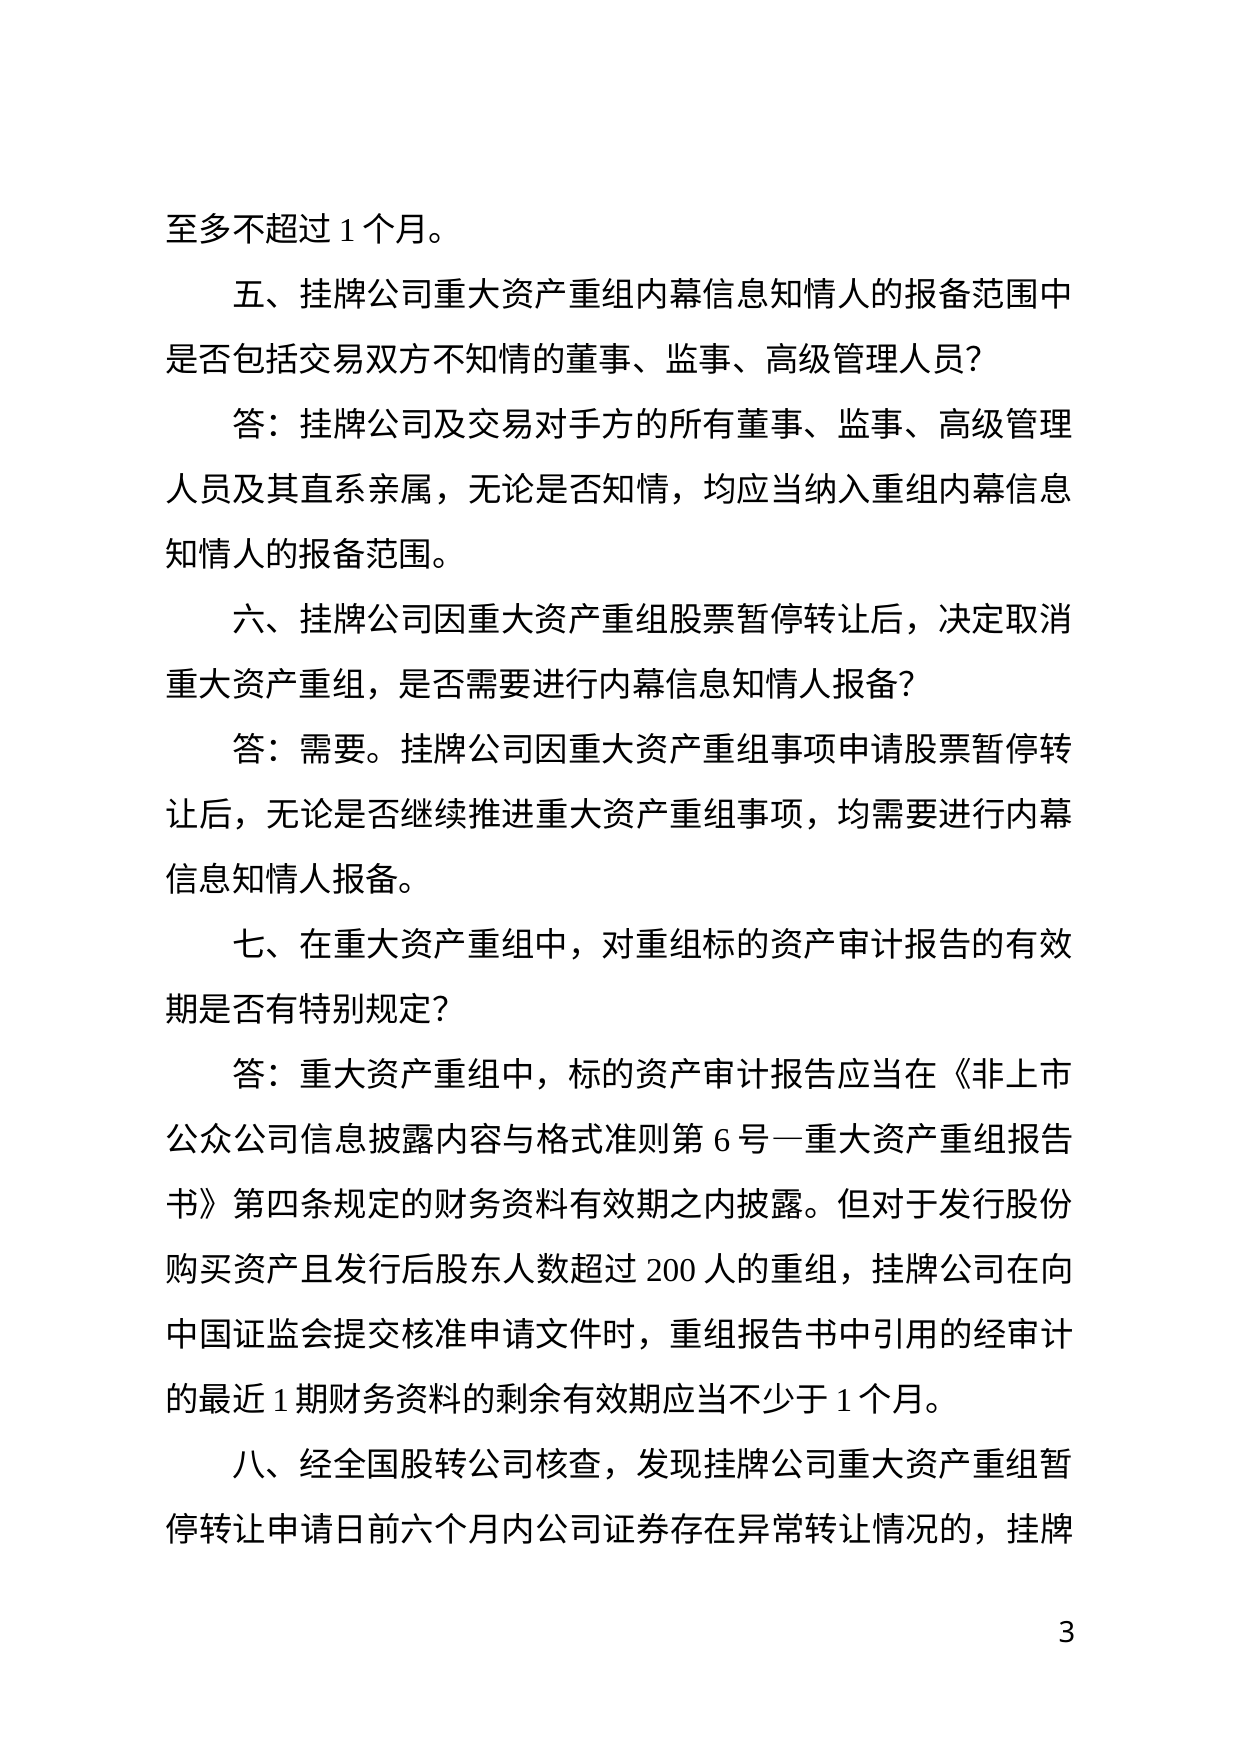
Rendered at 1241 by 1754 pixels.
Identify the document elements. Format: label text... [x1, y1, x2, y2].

text 答：需要。挂牌公司因重大资产重组事项申请股票暂停转让后，无论是否继续推进重大资产重组事项，均需要进行内幕信息知情人报备。 [165, 714, 1075, 909]
text 七、在重大资产重组中，对重组标的资产审计报告的有效期是否有特别规定？ [165, 909, 1075, 1039]
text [165, 194, 1075, 259]
text 六、挂牌公司因重大资产重组股票暂停转让后，决定取消重大资产重组，是否需要进行内幕信息知情人报备？ [165, 584, 1075, 714]
text 答：挂牌公司及交易对手方的所有董事、监事、高级管理人员及其直系亲属，无论是否知情，均应当纳入重组内幕信息知情人的报备范围。 [165, 389, 1075, 584]
text 答：重大资产重组中，标的资产审计报告应当在《非上市公众公司信息披露内容与格式准则第6号—重大资产重组报告书》第四条规定的财务资料有效期之内披露。但对于发行股份购买资产且发行后股东人数超过200人的重组，挂牌公司在向中国证监会提交核准申请文件时，重组报告书中引用的经审计的最近1期财务资料的剩余有效期应当不少于1个月。 [165, 1039, 1075, 1429]
text 五、挂牌公司重大资产重组内幕信息知情人的报备范围中是否包括交易双方不知情的董事、监事、高级管理人员？ [165, 259, 1075, 389]
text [165, 1429, 1075, 1559]
